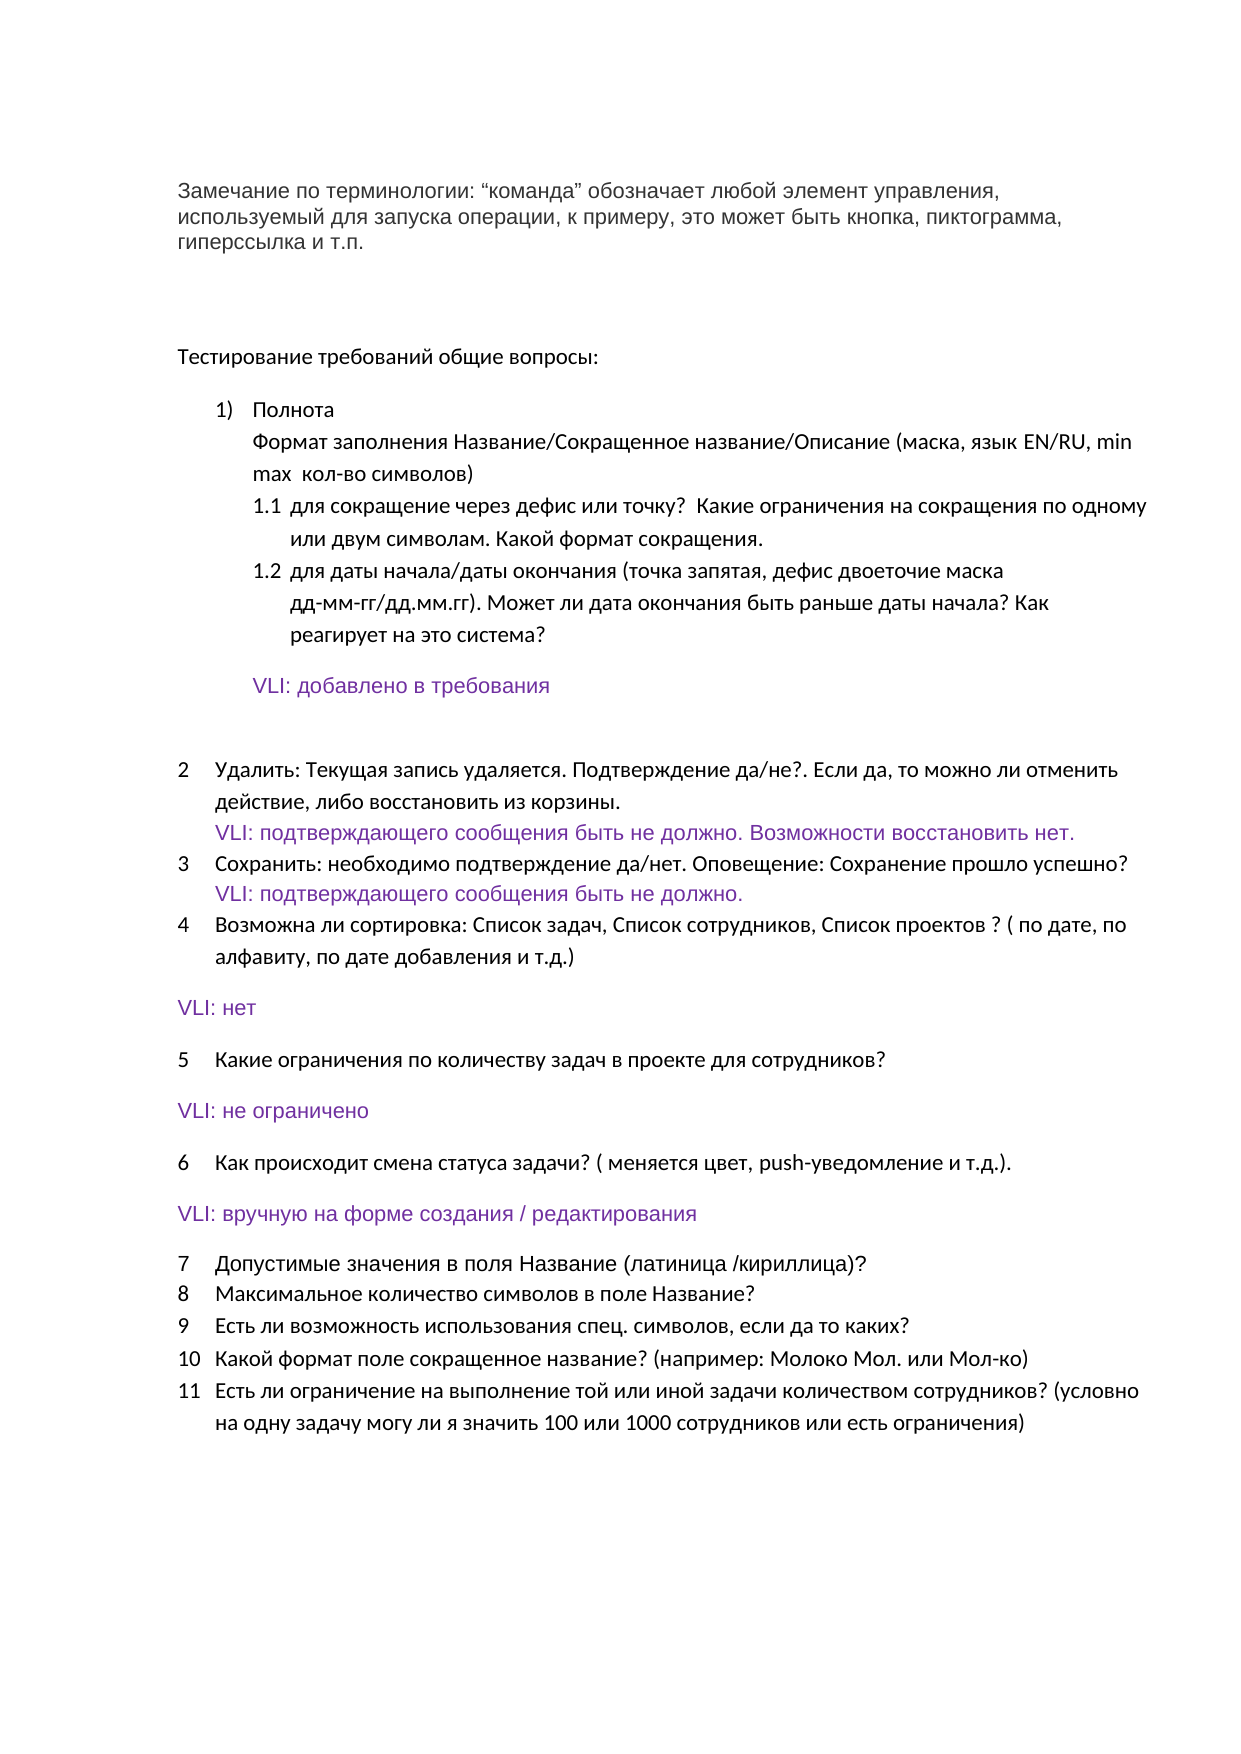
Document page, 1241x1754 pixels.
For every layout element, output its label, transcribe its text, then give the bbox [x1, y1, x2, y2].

text VLI: вручную на форме создания / редактирования [177, 1201, 1152, 1226]
list для сокращение через дефис или точку? Какие ограничения на сокращения по одному или двум символам. Какой формат сокращения. [252, 492, 1152, 552]
list Сохранить: необходимо подтверждение да/нет. Оповещение: Сохранение прошло успешно? [177, 849, 1152, 877]
list Есть ли ограничение на выполнение той или иной задачи количеством сотрудников? (условно на одну задачу могу ли я значить 100 или 1000 сотрудников или есть ограничения) [177, 1376, 1152, 1436]
list Какие ограничения по количеству задач в проекте для сотрудников? [177, 1045, 1152, 1073]
list Максимальное количество символов в поле Название? [177, 1279, 1152, 1307]
list Как происходит смена статуса задачи? ( меняется цвет, push-уведомление и т.д.). [177, 1148, 1152, 1176]
list Удалить: Текущая запись удаляется. Подтверждение да/не?. Если да, то можно ли отменить действие, либо восстановить из корзины. [177, 755, 1152, 816]
list Формат заполнения Название/Сокращенное название/Описание (маска, язык EN/RU, min max кол-во символов) [252, 427, 1152, 487]
text VLI: добавлено в требования [252, 673, 1152, 698]
list Допустимые значения в поля Название (латиница /кириллица)? [177, 1250, 1152, 1276]
text Замечание по терминологии: “команда” обозначает любой элемент управления, используемый для запуска операции, к примеру, это может быть кнопка, пиктограмма, гиперссылка и т.п. [177, 178, 1152, 254]
list Возможна ли сортировка: Список задач, Список сотрудников, Список проектов ? ( по дате, по алфавиту, по дате добавления и т.д.) [177, 910, 1152, 970]
list Есть ли возможность использования спец. символов, если да то каких? [177, 1312, 1152, 1339]
text VLI: нет [177, 995, 1152, 1020]
list VLI: подтверждающего сообщения быть не должно. Возможности восстановить нет. [215, 820, 1152, 845]
text VLI: не ограничено [177, 1098, 1152, 1123]
text Тестирование требований общие вопросы: [177, 342, 1152, 370]
list Какой формат поле сокращенное название? (например: Молоко Мол. или Мол-ко) [177, 1344, 1152, 1372]
list для даты начала/даты окончания (точка запятая, дефис двоеточие маска дд-мм-гг/дд.мм.гг). Может ли дата окончания быть раньше даты начала? Как реагирует на это система? [252, 556, 1152, 648]
list VLI: подтверждающего сообщения быть не должно. [215, 881, 1152, 906]
list Полнота [215, 395, 1152, 423]
